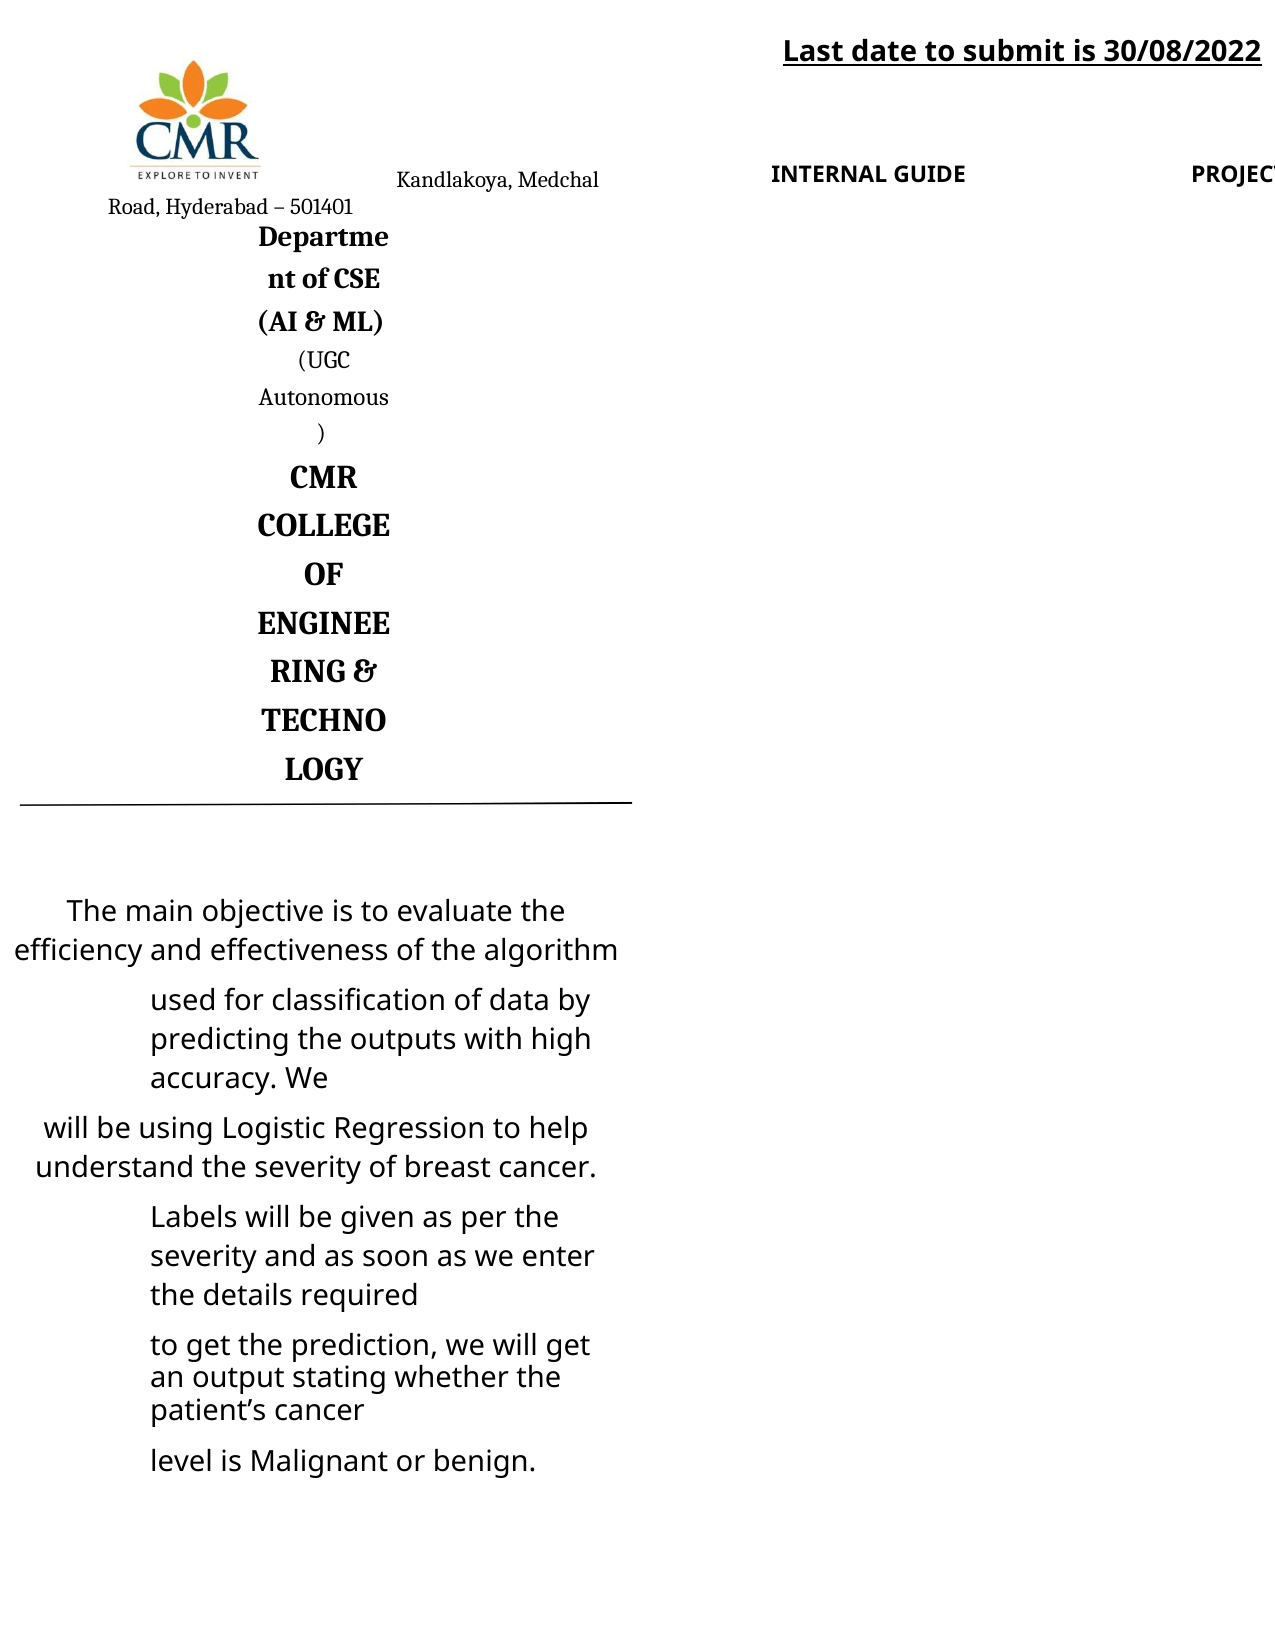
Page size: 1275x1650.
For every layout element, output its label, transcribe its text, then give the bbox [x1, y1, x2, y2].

text Labels will be given as per the severity and as soon as we enter the details required [150, 1197, 632, 1314]
text to get the prediction, we will get an output stating whether the patient’s cancer [150, 1329, 632, 1426]
text level is Malignant or benign. [150, 1440, 632, 1479]
picture [126, 58, 261, 188]
picture [18, 798, 633, 807]
text will be using Logistic Regression to help understand the severity of breast cancer. [0, 1107, 632, 1185]
table_header INTERNAL GUIDE [696, 150, 1117, 186]
text Last date to submit is 30/08/2022 [782, 29, 1264, 70]
text Kandlakoya, Medchal Road, Hyderabad – 501401 [108, 59, 632, 220]
text Department of CSE (AI & ML) (UGC Autonomous) CMR COLLEGE OF ENGINEERING & TECHNOLOGY [255, 220, 392, 788]
text used for classification of data by predicting the outputs with high accuracy. We [150, 980, 632, 1096]
text The main objective is to evaluate the efficiency and effectiveness of the algorithm [0, 890, 632, 968]
table_header PROJECT COORDINATOR [1118, 150, 1275, 186]
